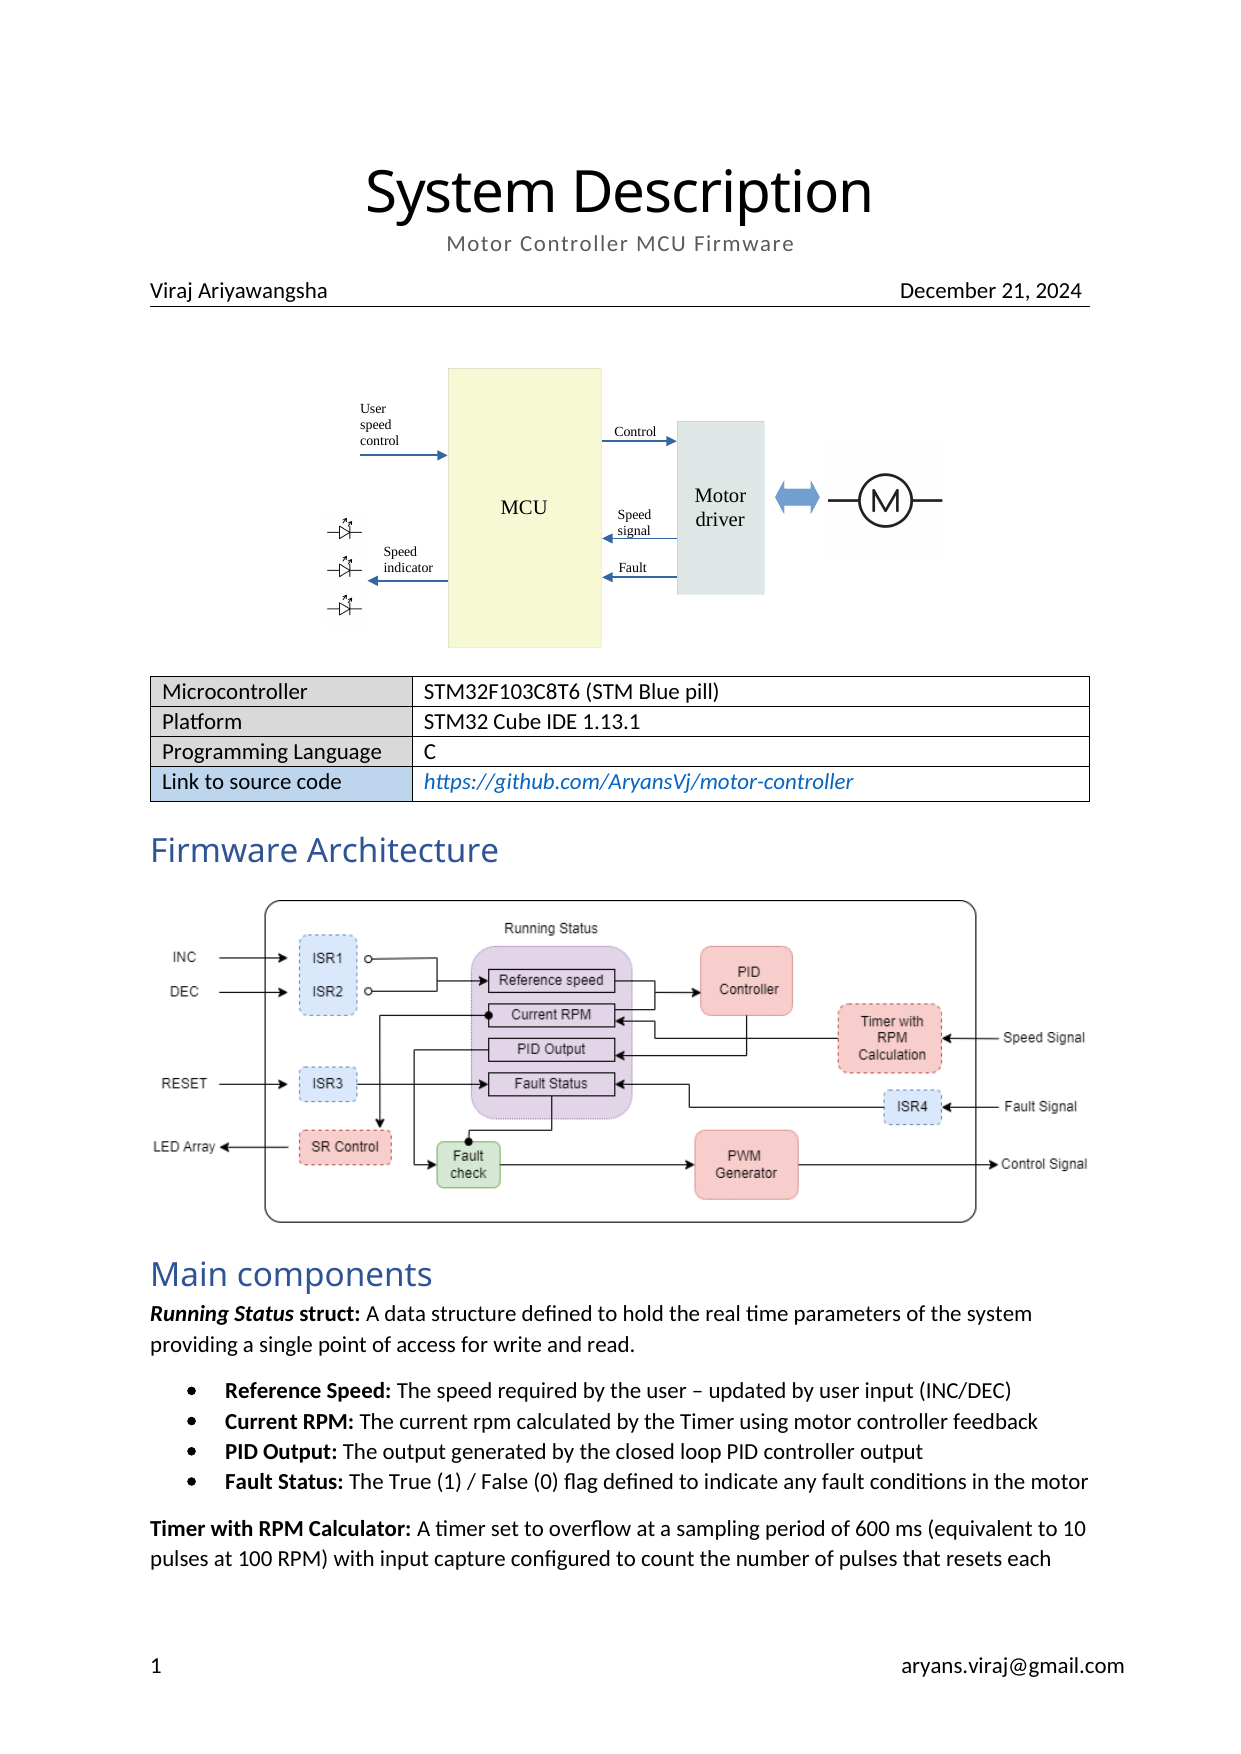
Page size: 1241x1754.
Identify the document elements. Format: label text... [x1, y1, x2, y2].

picture [150, 900, 1090, 1224]
title System Description [150, 150, 1090, 229]
list PID Output: The output generated by the closed loop PID controller output [187, 1437, 1090, 1465]
list Current RPM: The current rpm calculated by the Timer using motor controller feedback [187, 1407, 1090, 1435]
subtitle Motor Controller MCU Firmware [150, 229, 1090, 257]
table_cell C [413, 737, 1089, 766]
table_header Microcontroller [151, 677, 412, 706]
text Viraj Ariyawangsha December 21, 2024 [150, 276, 1090, 306]
table_cell STM32 Cube IDE 1.13.1 [413, 707, 1089, 736]
list Fault Status: The True (1) / False (0) flag defined to indicate any fault conditions in the motor [187, 1467, 1090, 1495]
subtitle Firmware Architecture [150, 827, 1090, 872]
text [150, 1514, 1090, 1572]
text Running Status struct: A data structure defined to hold the real time parameters of the system providing a single point of access for write and read. [150, 1299, 1090, 1358]
table_cell https://github.com/AryansVj/motor-controller [413, 767, 1089, 801]
table_cell Platform [151, 707, 412, 736]
table_cell Link to source code [151, 767, 412, 801]
table_header STM32F103C8T6 (STM Blue pill) [413, 677, 1089, 706]
table_cell Programming Language [151, 737, 412, 766]
subtitle Main components [150, 1251, 1090, 1296]
list Reference Speed: The speed required by the user – updated by user input (INC/DEC) [187, 1377, 1090, 1405]
